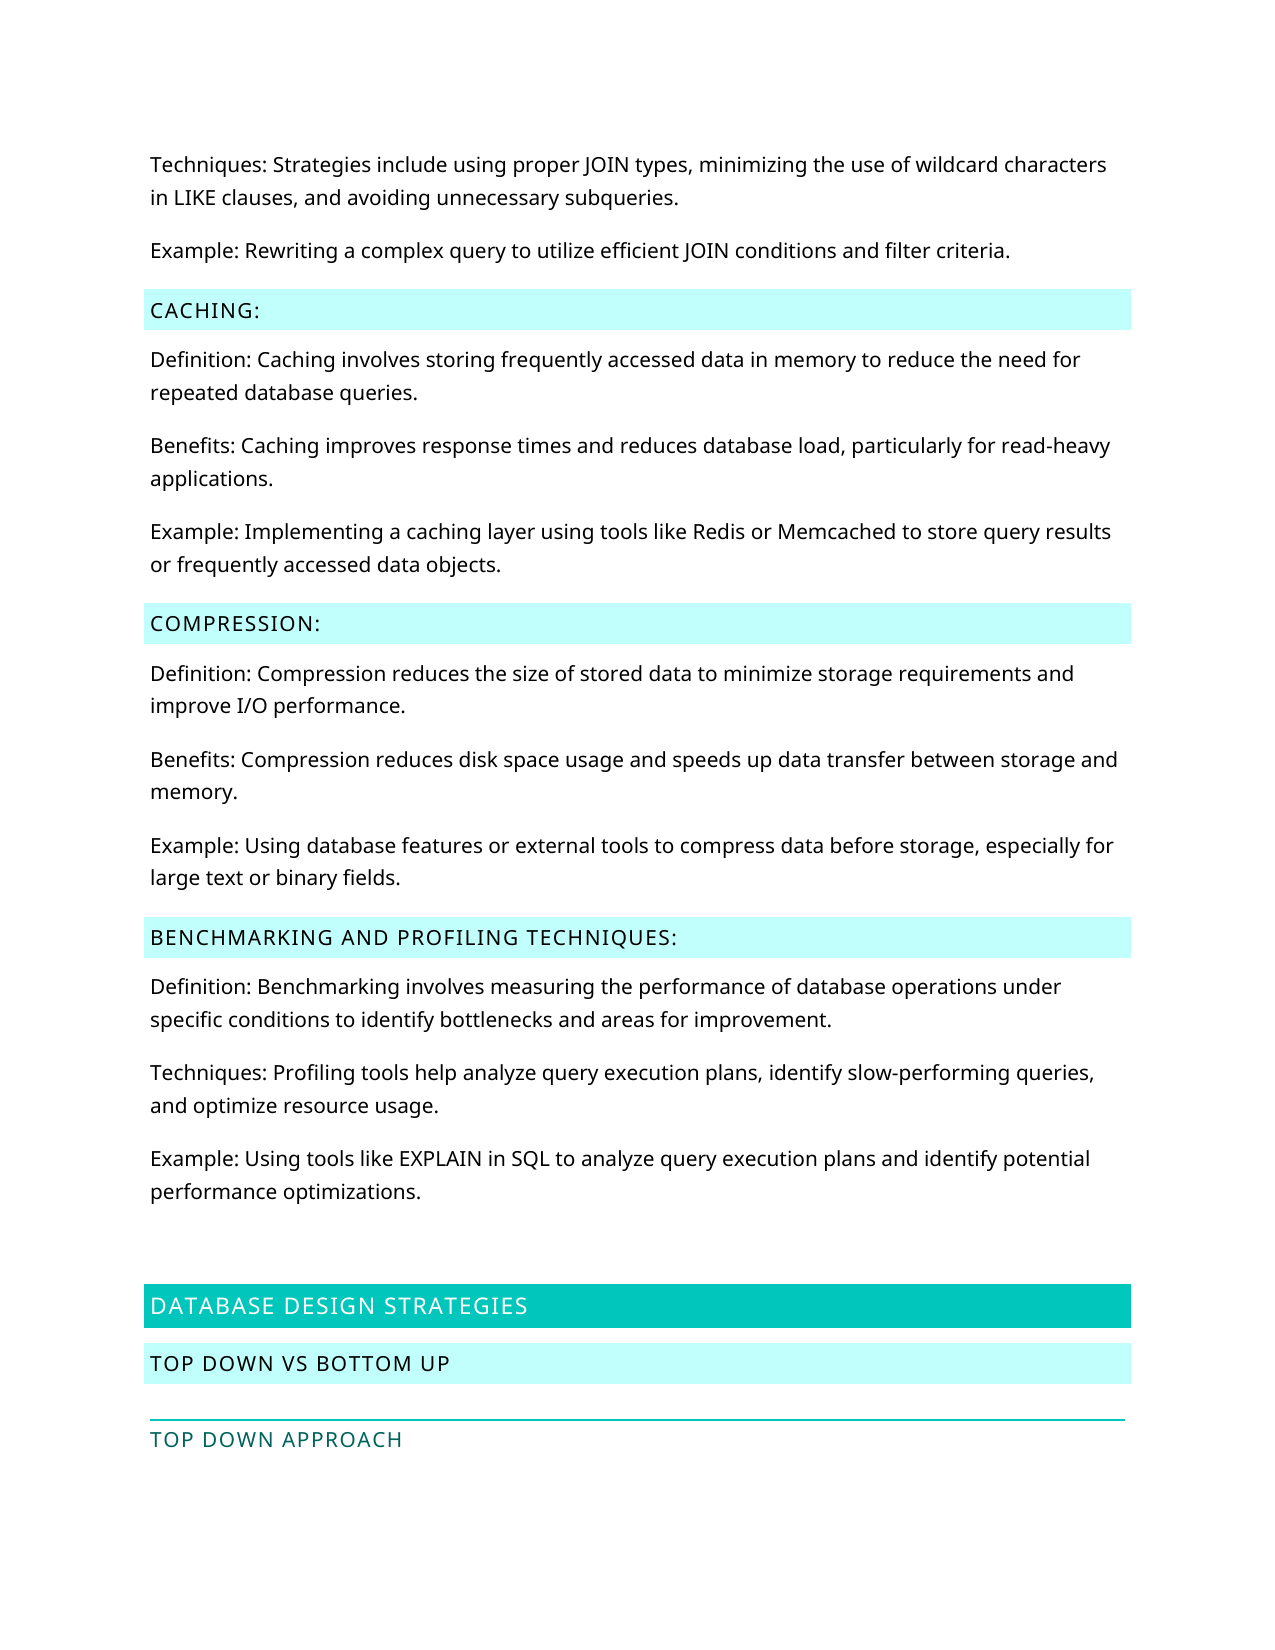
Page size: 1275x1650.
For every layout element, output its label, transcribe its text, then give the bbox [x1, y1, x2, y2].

text Example: Using database features or external tools to compress data before storage, especially for large text or binary fields. [150, 831, 1125, 892]
text Example: Implementing a caching layer using tools like Redis or Memcached to store query results or frequently accessed data objects. [150, 517, 1125, 578]
text Definition: Compression reduces the size of stored data to minimize storage requirements and improve I/O performance. [150, 659, 1125, 720]
text Techniques: Strategies include using proper JOIN types, minimizing the use of wildcard characters in LIKE clauses, and avoiding unnecessary subqueries. [150, 150, 1125, 211]
subtitle Database Design Strategies [150, 1290, 1125, 1321]
subtitle Benchmarking and Profiling Techniques: [150, 923, 1125, 951]
text Benefits: Compression reduces disk space usage and speeds up data transfer between storage and memory. [150, 745, 1125, 806]
subtitle Top Down Vs Bottom Up [150, 1349, 1125, 1377]
subtitle Caching: [150, 296, 1125, 324]
text Definition: Benchmarking involves measuring the performance of database operations under specific conditions to identify bottlenecks and areas for improvement. [150, 972, 1125, 1033]
text Example: Using tools like EXPLAIN in SQL to analyze query execution plans and identify potential performance optimizations. [150, 1144, 1125, 1205]
subtitle Top Down Approach [150, 1421, 1125, 1453]
text Definition: Caching involves storing frequently accessed data in memory to reduce the need for repeated database queries. [150, 345, 1125, 406]
subtitle Compression: [150, 609, 1125, 638]
text Example: Rewriting a complex query to utilize efficient JOIN conditions and filter criteria. [150, 236, 1125, 264]
text Benefits: Caching improves response times and reduces database load, particularly for read-heavy applications. [150, 431, 1125, 492]
text Techniques: Profiling tools help analyze query execution plans, identify slow-performing queries, and optimize resource usage. [150, 1058, 1125, 1119]
